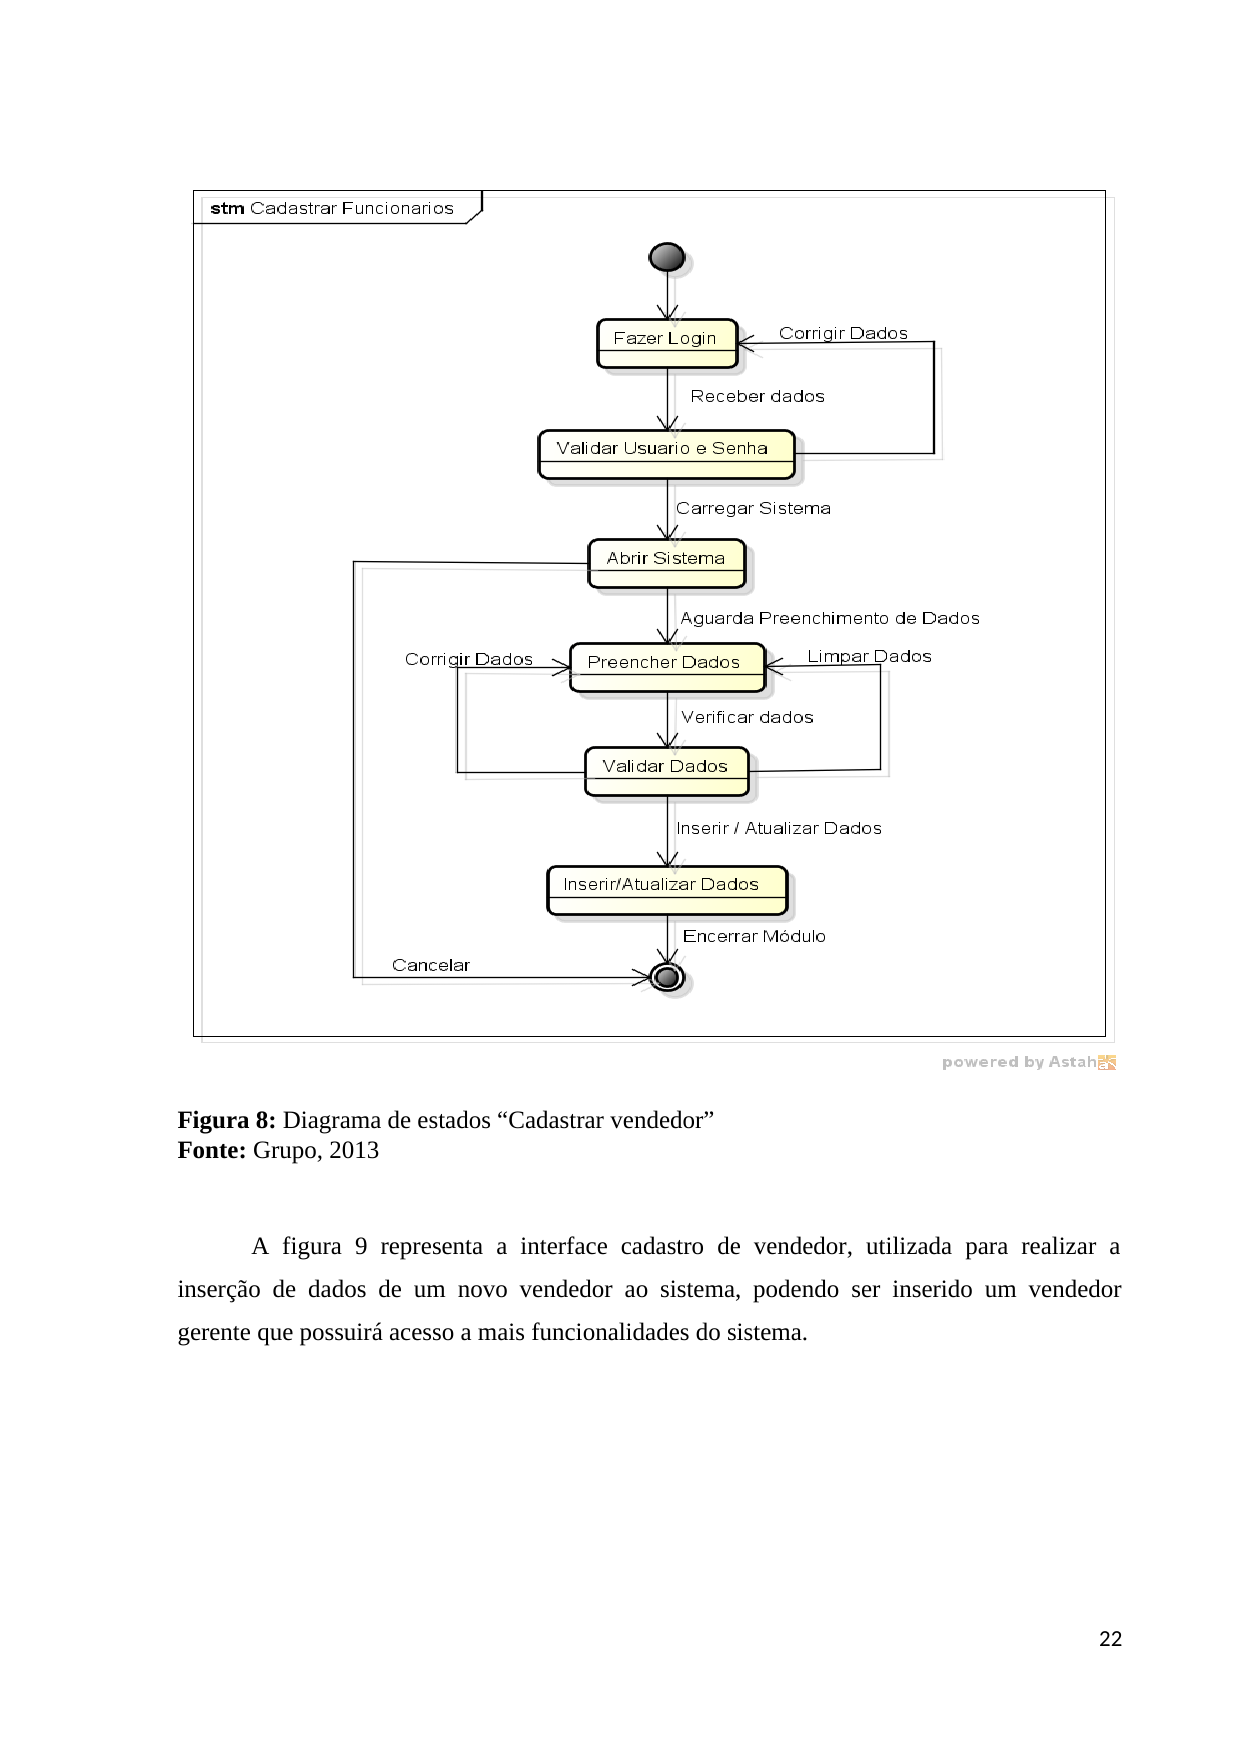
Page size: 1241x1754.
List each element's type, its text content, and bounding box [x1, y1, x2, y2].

text Fonte: Grupo, 2013 [177, 1138, 1122, 1163]
text Figura 8: Diagrama de estados “Cadastrar vendedor” [177, 1109, 1122, 1134]
text A figura 9 representa a interface cadastro de vendedor, utilizada para realizar a inserção de dados de um novo vendedor ao sistema, podendo ser inserido um vendedor gerente que possuirá acesso a mais funcionalidades do sistema. [177, 1231, 1122, 1346]
picture [177, 177, 1123, 1074]
